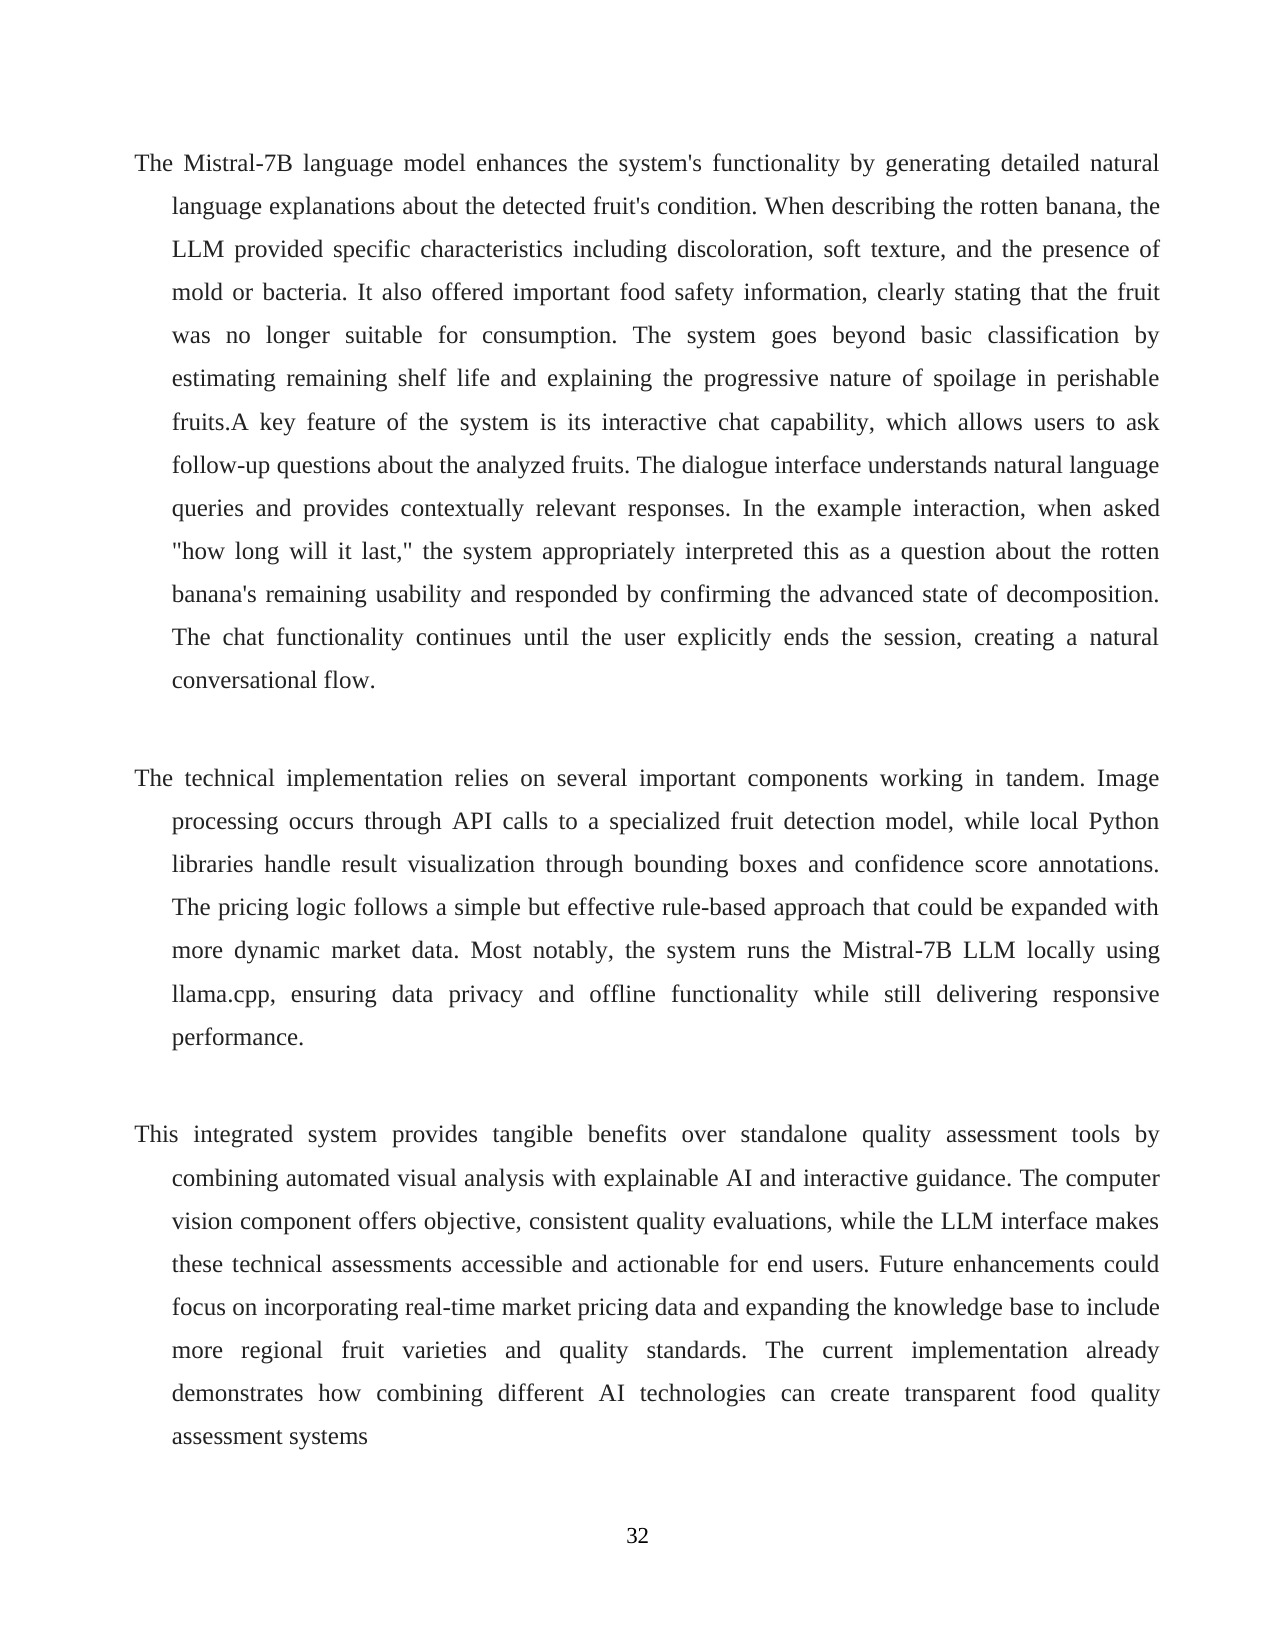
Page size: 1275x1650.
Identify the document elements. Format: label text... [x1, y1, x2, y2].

subtitle The Mistral-7B language model enhances the system's functionality by generating detailed natural language explanations about the detected fruit's condition. When describing the rotten banana, the LLM provided specific characteristics including discoloration, soft texture, and the presence of mold or bacteria. It also offered important food safety information, clearly stating that the fruit was no longer suitable for consumption. The system goes beyond basic classification by estimating remaining shelf life and explaining the progressive nature of spoilage in perishable fruits.A key feature of the system is its interactive chat capability, which allows users to ask follow-up questions about the analyzed fruits. The dialogue interface understands natural language queries and provides contextually relevant responses. In the example interaction, when asked "how long will it last," the system appropriately interpreted this as a question about the rotten banana's remaining usability and responded by confirming the advanced state of decomposition. The chat functionality continues until the user explicitly ends the session, creating a natural conversational flow. [134, 148, 1161, 694]
subtitle The technical implementation relies on several important components working in tandem. Image processing occurs through API calls to a specialized fruit detection model, while local Python libraries handle result visualization through bounding boxes and confidence score annotations. The pricing logic follows a simple but effective rule-based approach that could be expanded with more dynamic market data. Most notably, the system runs the Mistral-7B LLM locally using llama.cpp, ensuring data privacy and offline functionality while still delivering responsive performance. [134, 763, 1161, 1051]
subtitle This integrated system provides tangible benefits over standalone quality assessment tools by combining automated visual analysis with explainable AI and interactive guidance. The computer vision component offers objective, consistent quality evaluations, while the LLM interface makes these technical assessments accessible and actionable for end users. Future enhancements could focus on incorporating real-time market pricing data and expanding the knowledge base to include more regional fruit varieties and quality standards. The current implementation already demonstrates how combining different AI technologies can create transparent food quality assessment systems [134, 1119, 1161, 1450]
